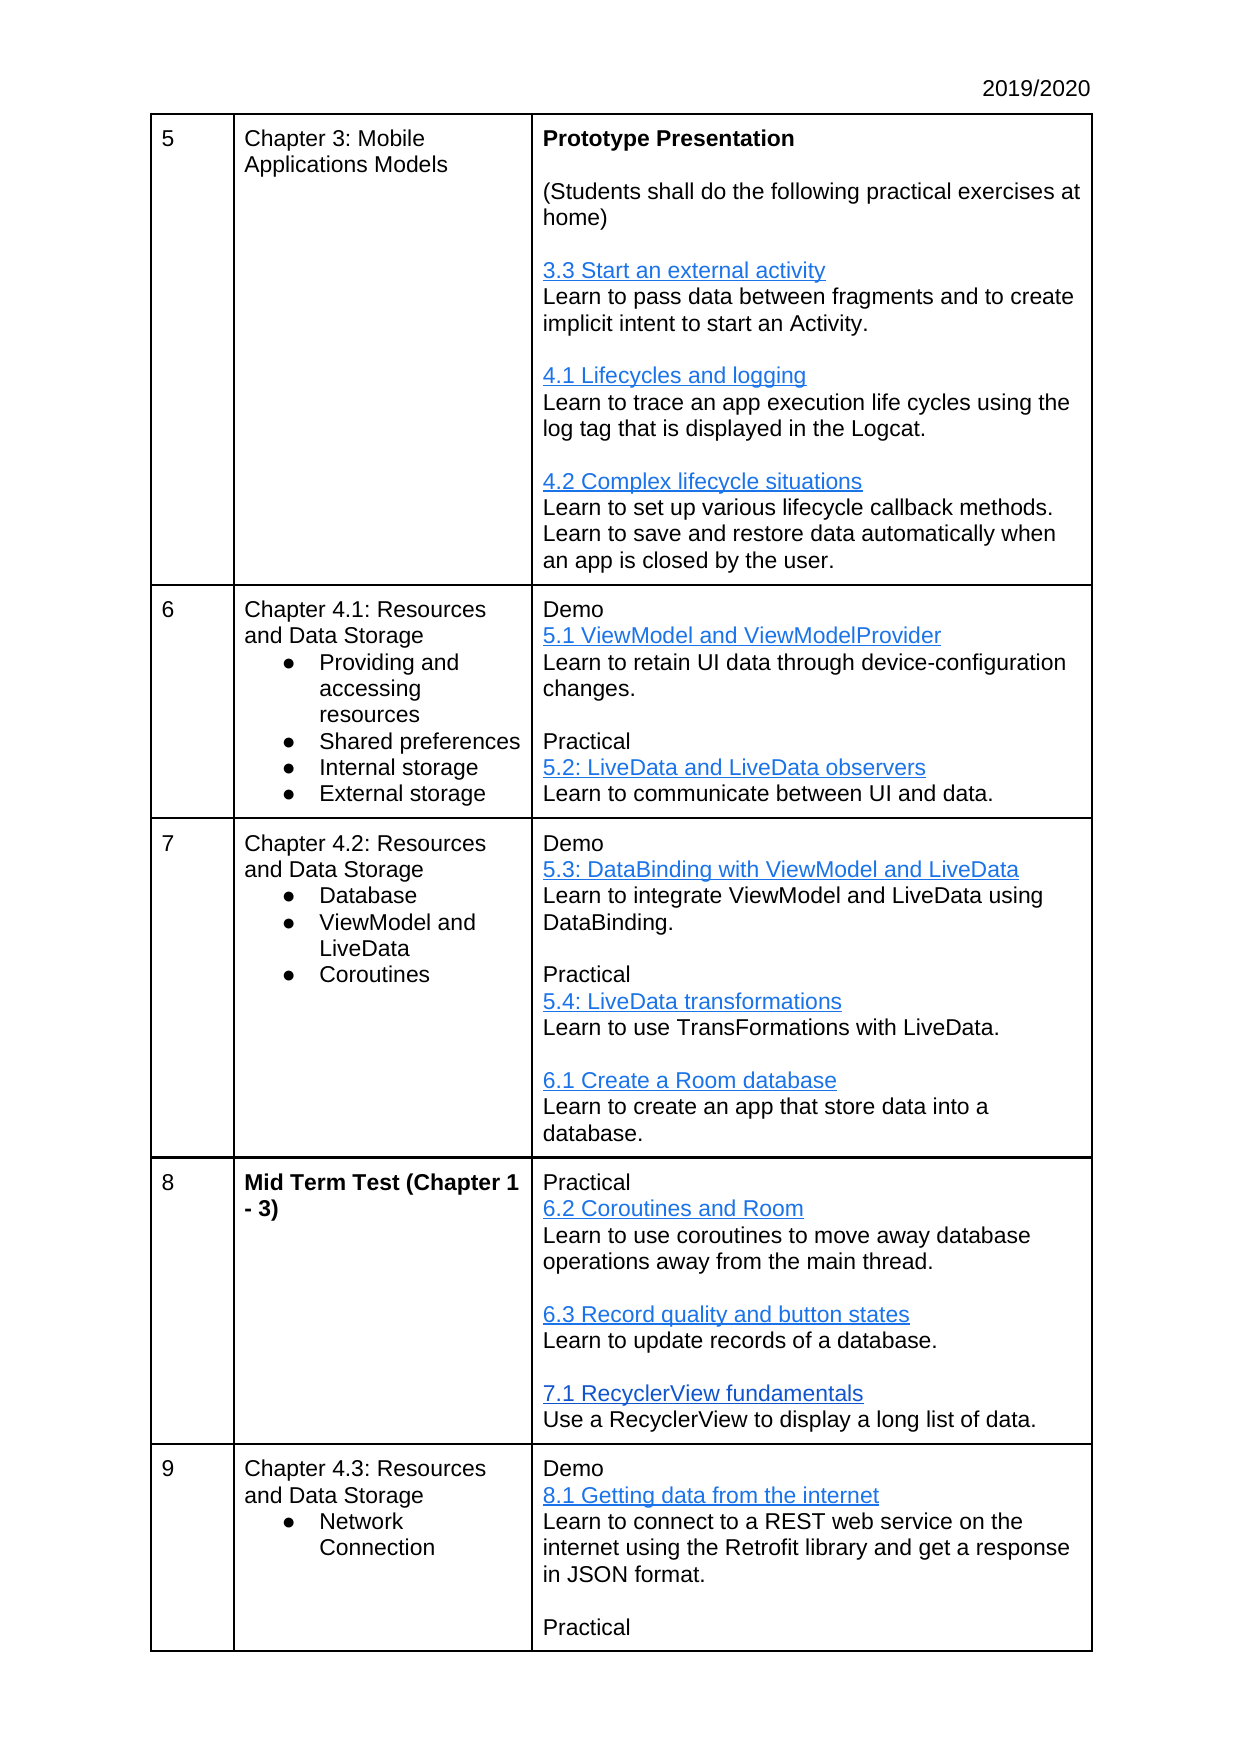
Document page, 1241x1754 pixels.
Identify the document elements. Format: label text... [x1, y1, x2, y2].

table_cell Demo 5.3: DataBinding with ViewModel and LiveData Learn to integrate ViewModel and LiveData using DataBinding. Practical 5.4: LiveData transformations Learn to use TransFormations with LiveData. 6.1 Create a Room database Learn to create an app that store data into a database. [533, 819, 1091, 1156]
table_cell 6 [152, 586, 233, 817]
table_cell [235, 1445, 531, 1650]
table_cell Chapter 4.1: Resources and Data Storage Providing and accessing resources Shared preferences Internal storage External storage [235, 586, 531, 817]
table_cell 7 [152, 819, 233, 1156]
table_cell 5 [152, 115, 233, 583]
table_cell 9 [152, 1445, 233, 1650]
table_cell Chapter 3: Mobile Applications Models [235, 115, 531, 583]
table_cell Practical 6.2 Coroutines and Room Learn to use coroutines to move away database operations away from the main thread. 6.3 Record quality and button states Learn to update records of a database. 7.1 RecyclerView fundamentals Use a RecyclerView to display a long list of data. [533, 1159, 1091, 1443]
table_cell 8 [152, 1159, 233, 1443]
table_cell Mid Term Test (Chapter 1 - 3) [235, 1159, 531, 1443]
table_cell Demo 5.1 ViewModel and ViewModelProvider Learn to retain UI data through device-configuration changes. Practical 5.2: LiveData and LiveData observers Learn to communicate between UI and data. [533, 586, 1091, 817]
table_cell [533, 1445, 1091, 1650]
table_cell Chapter 4.2: Resources and Data Storage Database ViewModel and LiveData Coroutines [235, 819, 531, 1156]
table_cell Prototype Presentation (Students shall do the following practical exercises at home) 3.3 Start an external activity Learn to pass data between fragments and to create implicit intent to start an Activity. 4.1 Lifecycles and logging Learn to trace an app execution life cycles using the log tag that is displayed in the Logcat. 4.2 Complex lifecycle situations Learn to set up various lifecycle callback methods. Learn to save and restore data automatically when an app is closed by the user. [533, 115, 1091, 583]
